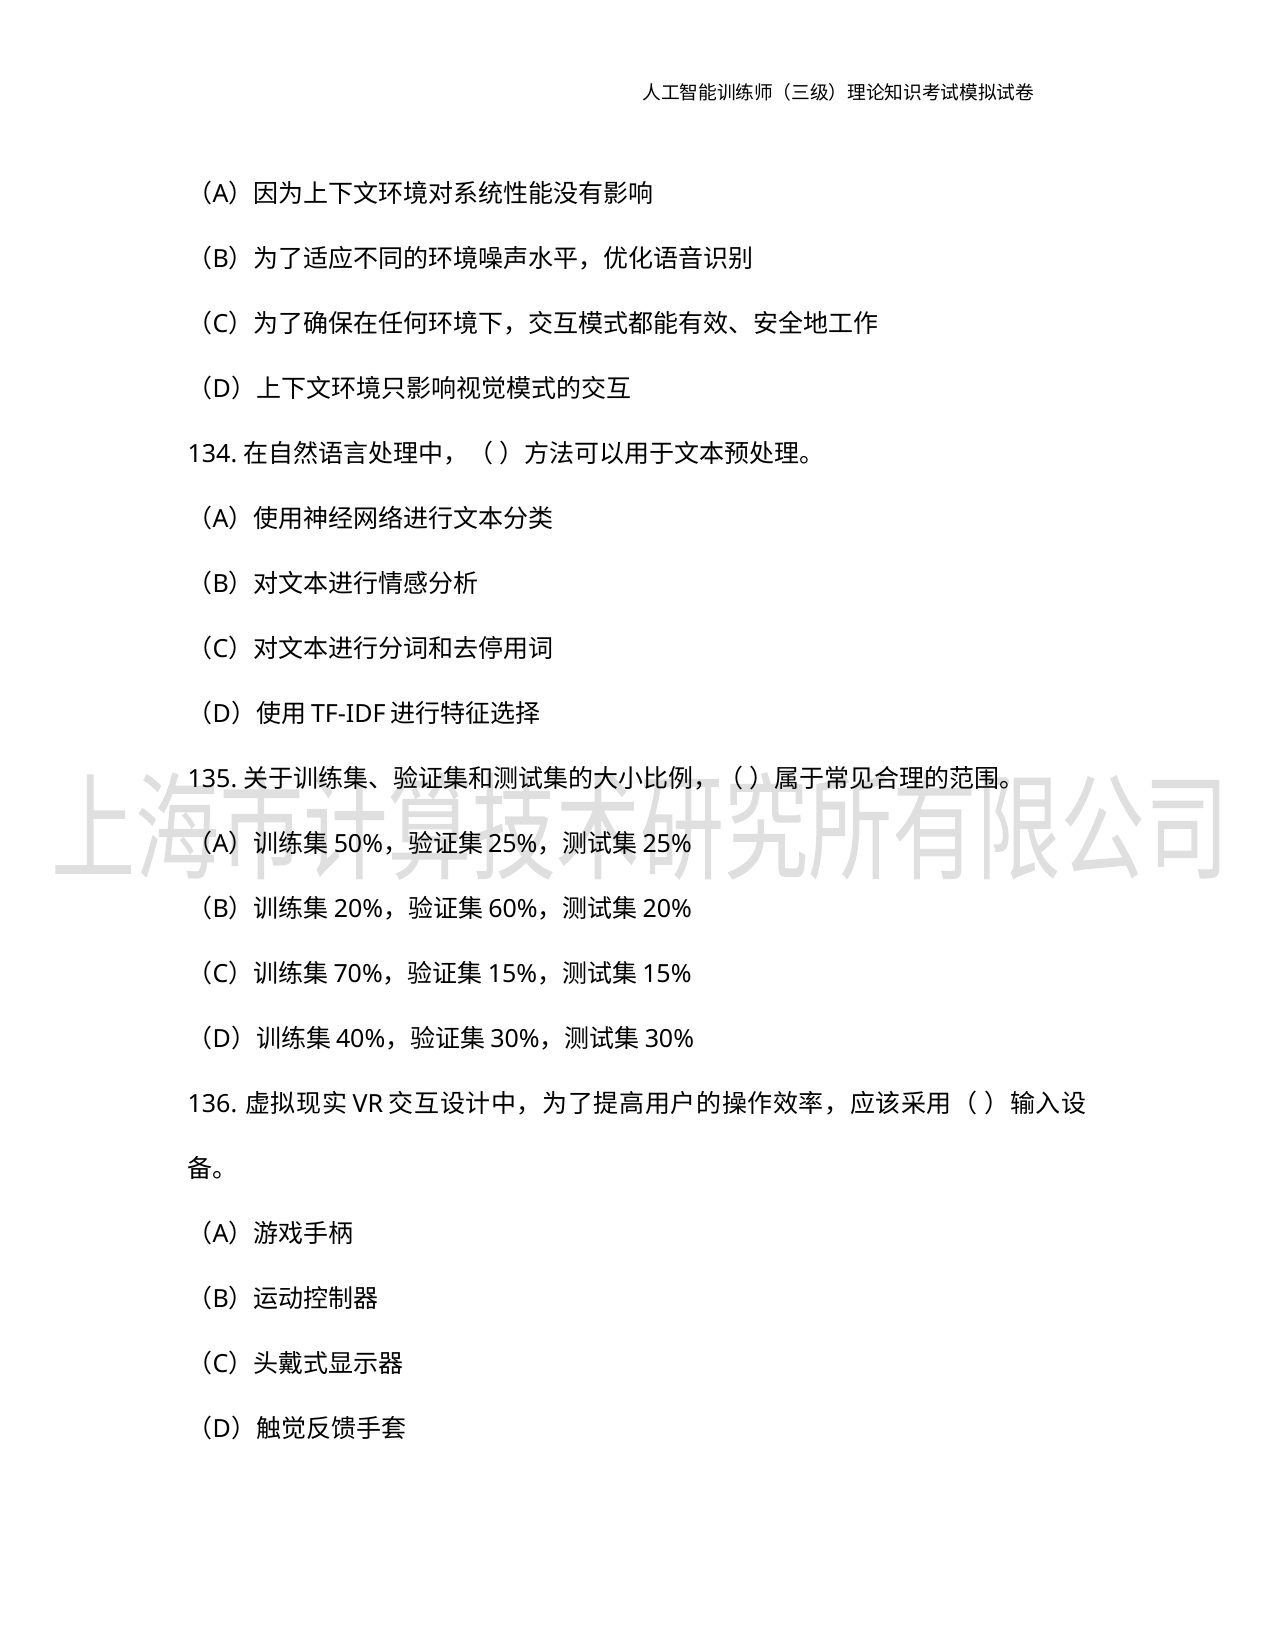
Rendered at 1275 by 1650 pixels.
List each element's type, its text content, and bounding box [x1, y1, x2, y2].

text （A）因为上下文环境对系统性能没有影响 [187, 159, 1087, 224]
text （A）游戏手柄 [187, 1199, 1087, 1264]
text （B）对文本进行情感分析 [187, 549, 1087, 614]
text （B）为了适应不同的环境噪声水平，优化语音识别 [187, 224, 1087, 289]
text （C）为了确保在任何环境下，交互模式都能有效、安全地工作 [187, 289, 1087, 354]
text （D）训练集40%，验证集30%，测试集30% [187, 1004, 1087, 1069]
text （D）使用TF-IDF进行特征选择 [187, 679, 1087, 744]
text （C）训练集70%，验证集15%，测试集15% [187, 939, 1087, 1004]
text （D）触觉反馈手套 [187, 1394, 1087, 1459]
text （D）上下文环境只影响视觉模式的交互 [187, 354, 1087, 419]
text （A）使用神经网络进行文本分类 [187, 484, 1087, 549]
text （C）头戴式显示器 [187, 1329, 1087, 1394]
text （C）对文本进行分词和去停用词 [187, 614, 1087, 679]
text （A）训练集50%，验证集25%，测试集25% [187, 809, 1087, 874]
text 136. 虚拟现实VR交互设计中，为了提高用户的操作效率，应该采用（ ）输入设备。 [187, 1069, 1087, 1199]
text 135. 关于训练集、验证集和测试集的大小比例，（ ）属于常见合理的范围。 [187, 744, 1087, 809]
text （B）运动控制器 [187, 1264, 1087, 1329]
text 134. 在自然语言处理中，（ ）方法可以用于文本预处理。 [187, 419, 1087, 484]
text （B）训练集20%，验证集60%，测试集20% [187, 874, 1087, 939]
